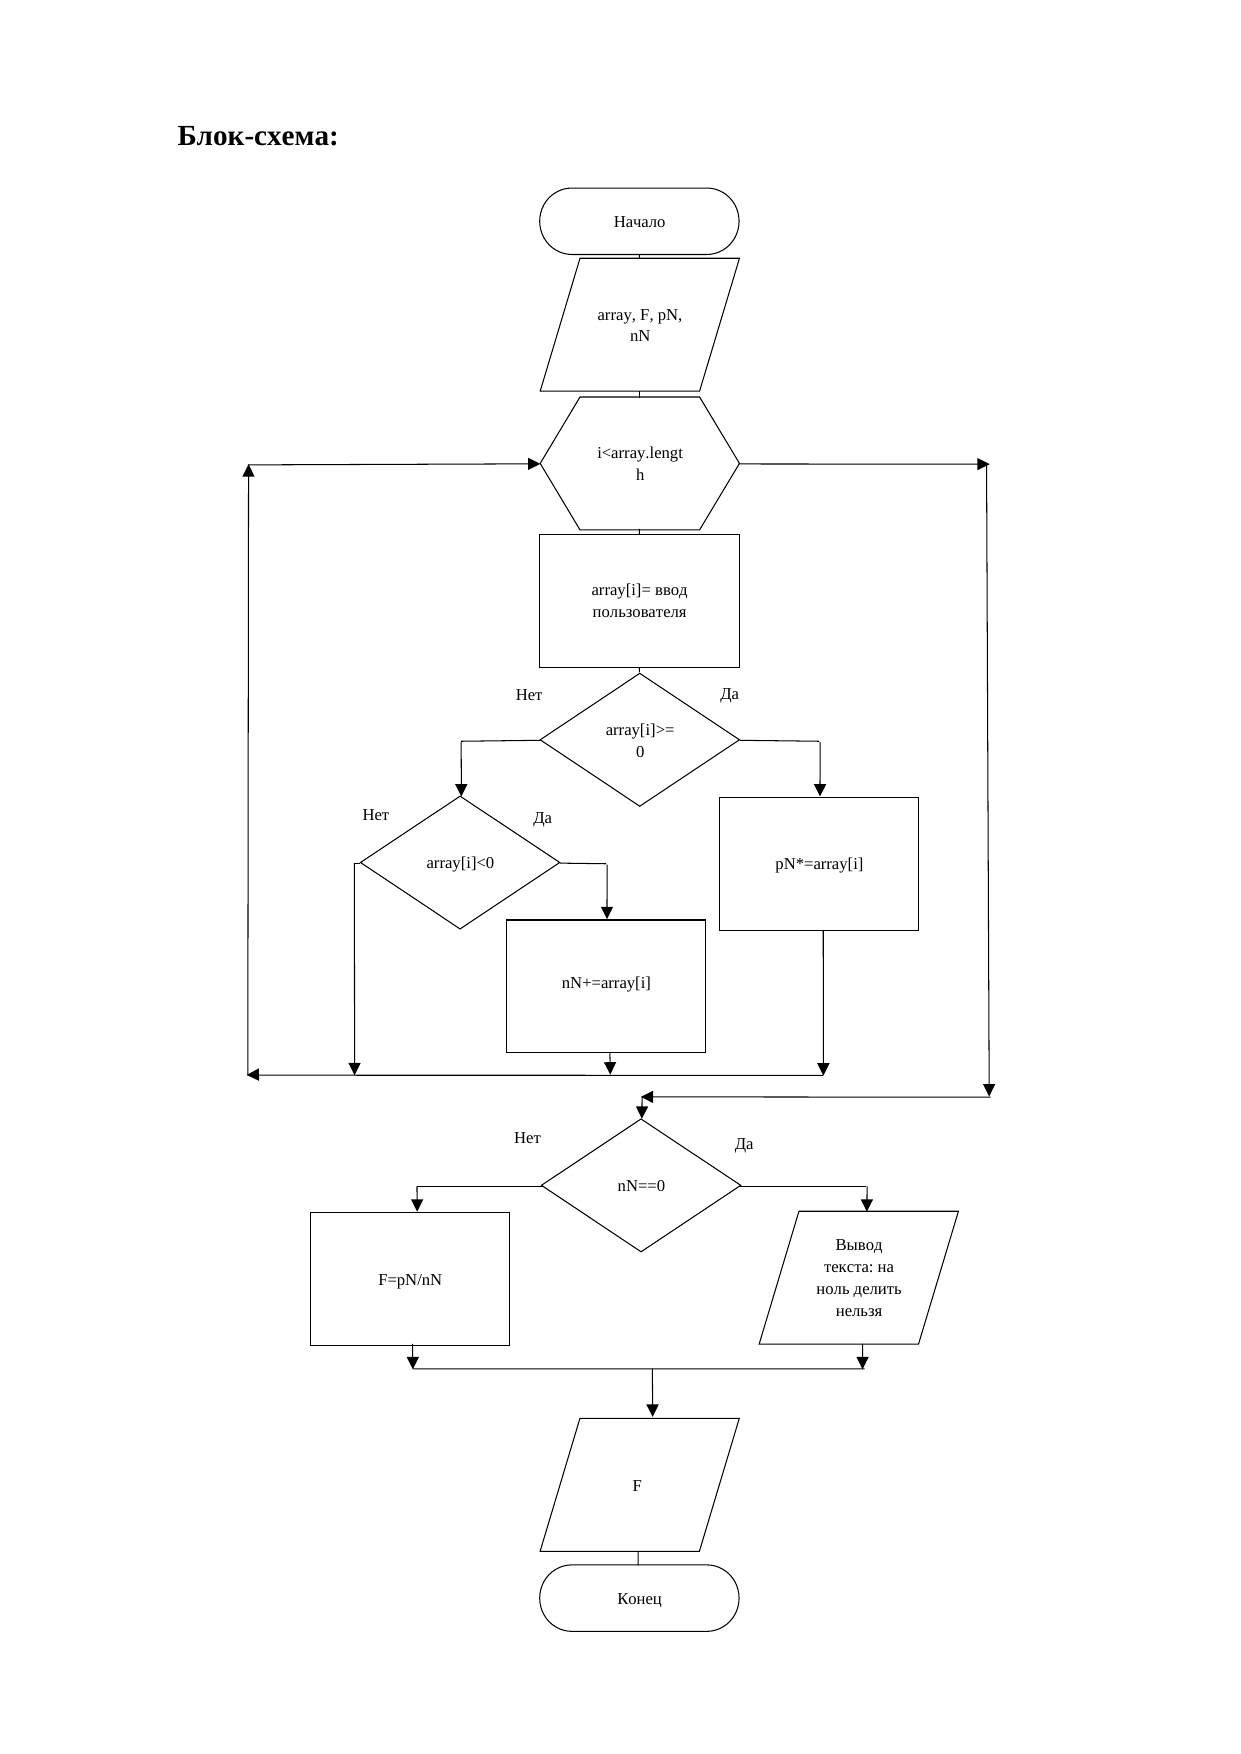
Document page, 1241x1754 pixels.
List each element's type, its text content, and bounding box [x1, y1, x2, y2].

text Блок-схема: [177, 118, 1152, 152]
